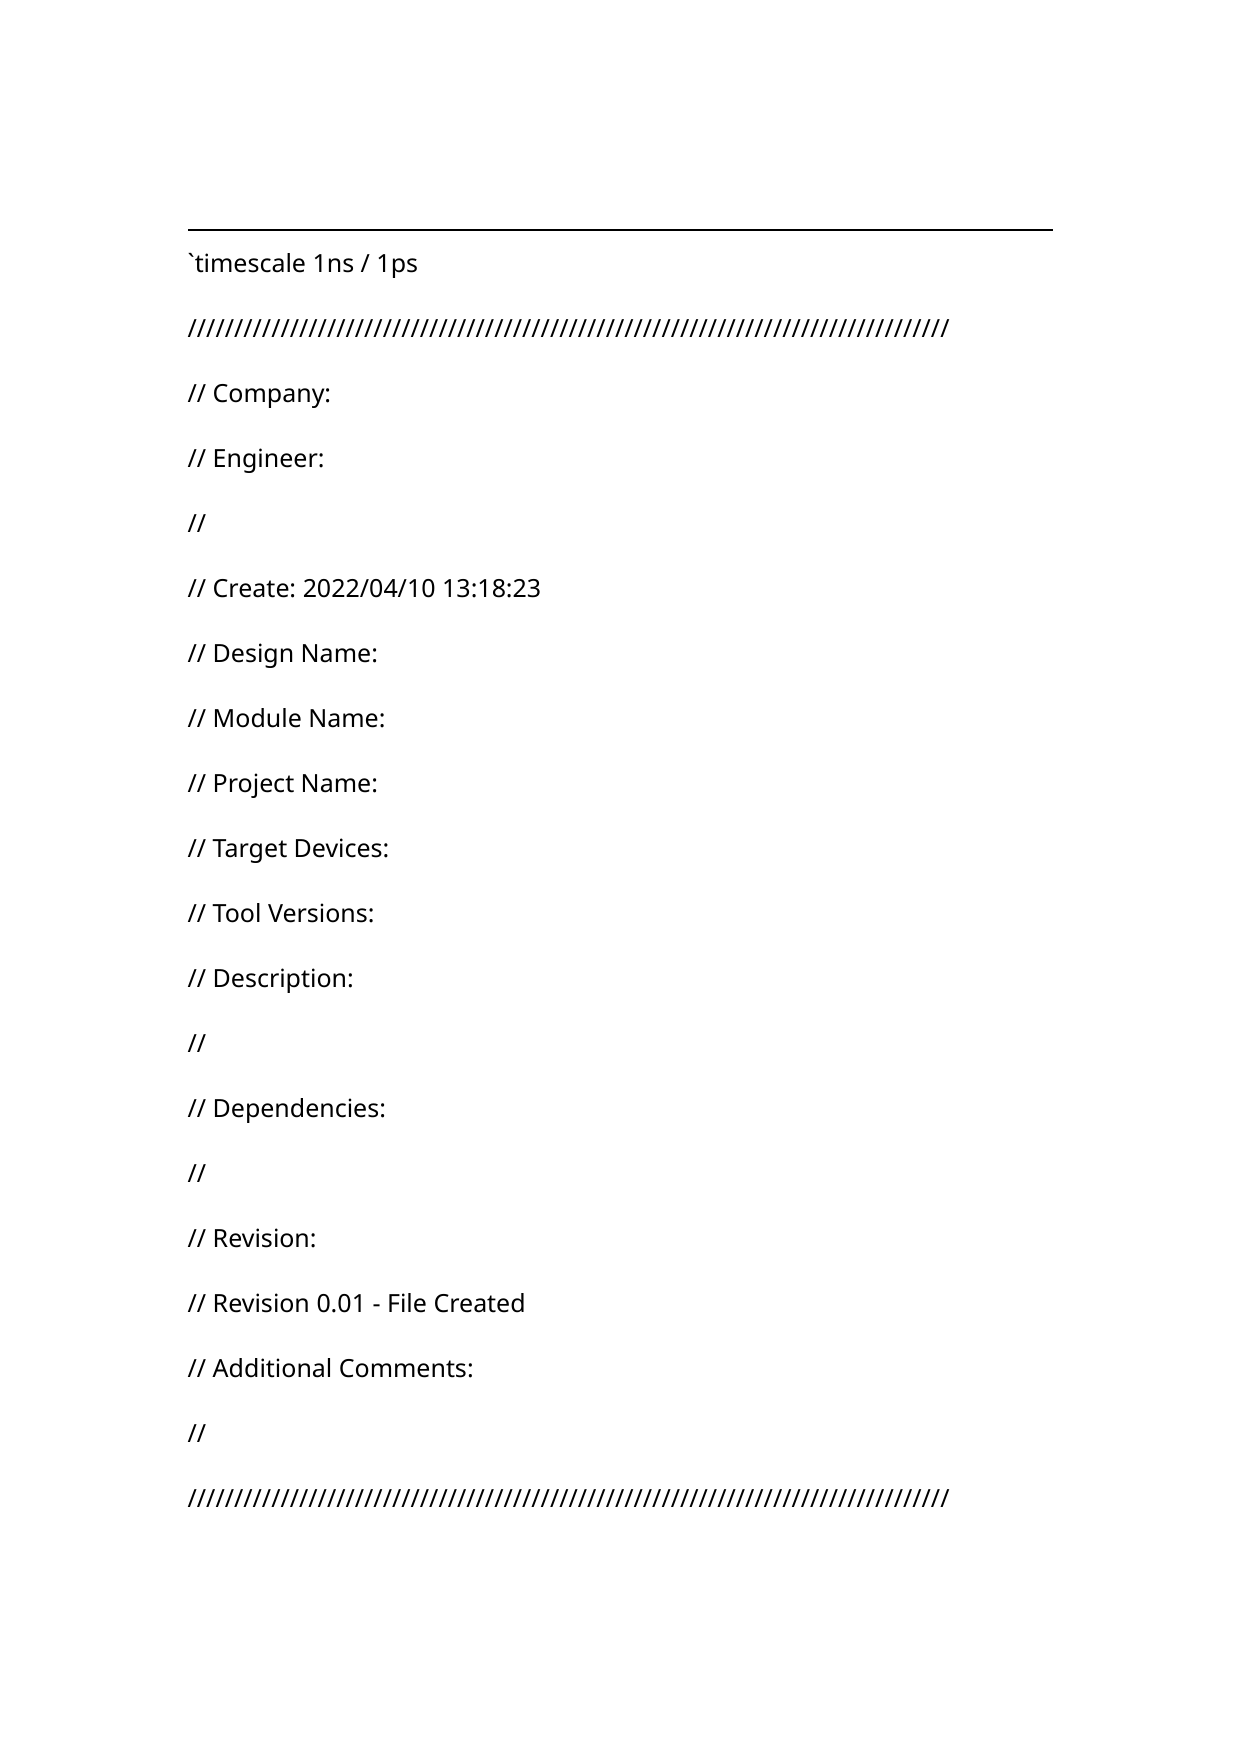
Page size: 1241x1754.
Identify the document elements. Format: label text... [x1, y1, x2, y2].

text // Tool Versions: [187, 881, 1053, 946]
text // Module Name: [187, 686, 1053, 751]
text // Dependencies: [187, 1076, 1053, 1141]
text // Company: [187, 361, 1053, 426]
text // [187, 1011, 1053, 1076]
text ////////////////////////////////////////////////////////////////////////////////// [187, 296, 1053, 361]
text // Description: [187, 946, 1053, 1011]
text // Project Name: [187, 751, 1053, 816]
text // Design Name: [187, 621, 1053, 686]
text // Target Devices: [187, 816, 1053, 881]
text // [187, 1401, 1053, 1466]
text // Revision: [187, 1206, 1053, 1271]
text // Create: 2022/04/10 13:18:23 [187, 556, 1053, 621]
text // Engineer: [187, 426, 1053, 491]
text `timescale 1ns / 1ps [187, 231, 1053, 296]
text // Revision 0.01 - File Created [187, 1271, 1053, 1336]
text // [187, 1141, 1053, 1206]
text ////////////////////////////////////////////////////////////////////////////////// [187, 1466, 1053, 1531]
text // [187, 491, 1053, 556]
text // Additional Comments: [187, 1336, 1053, 1401]
